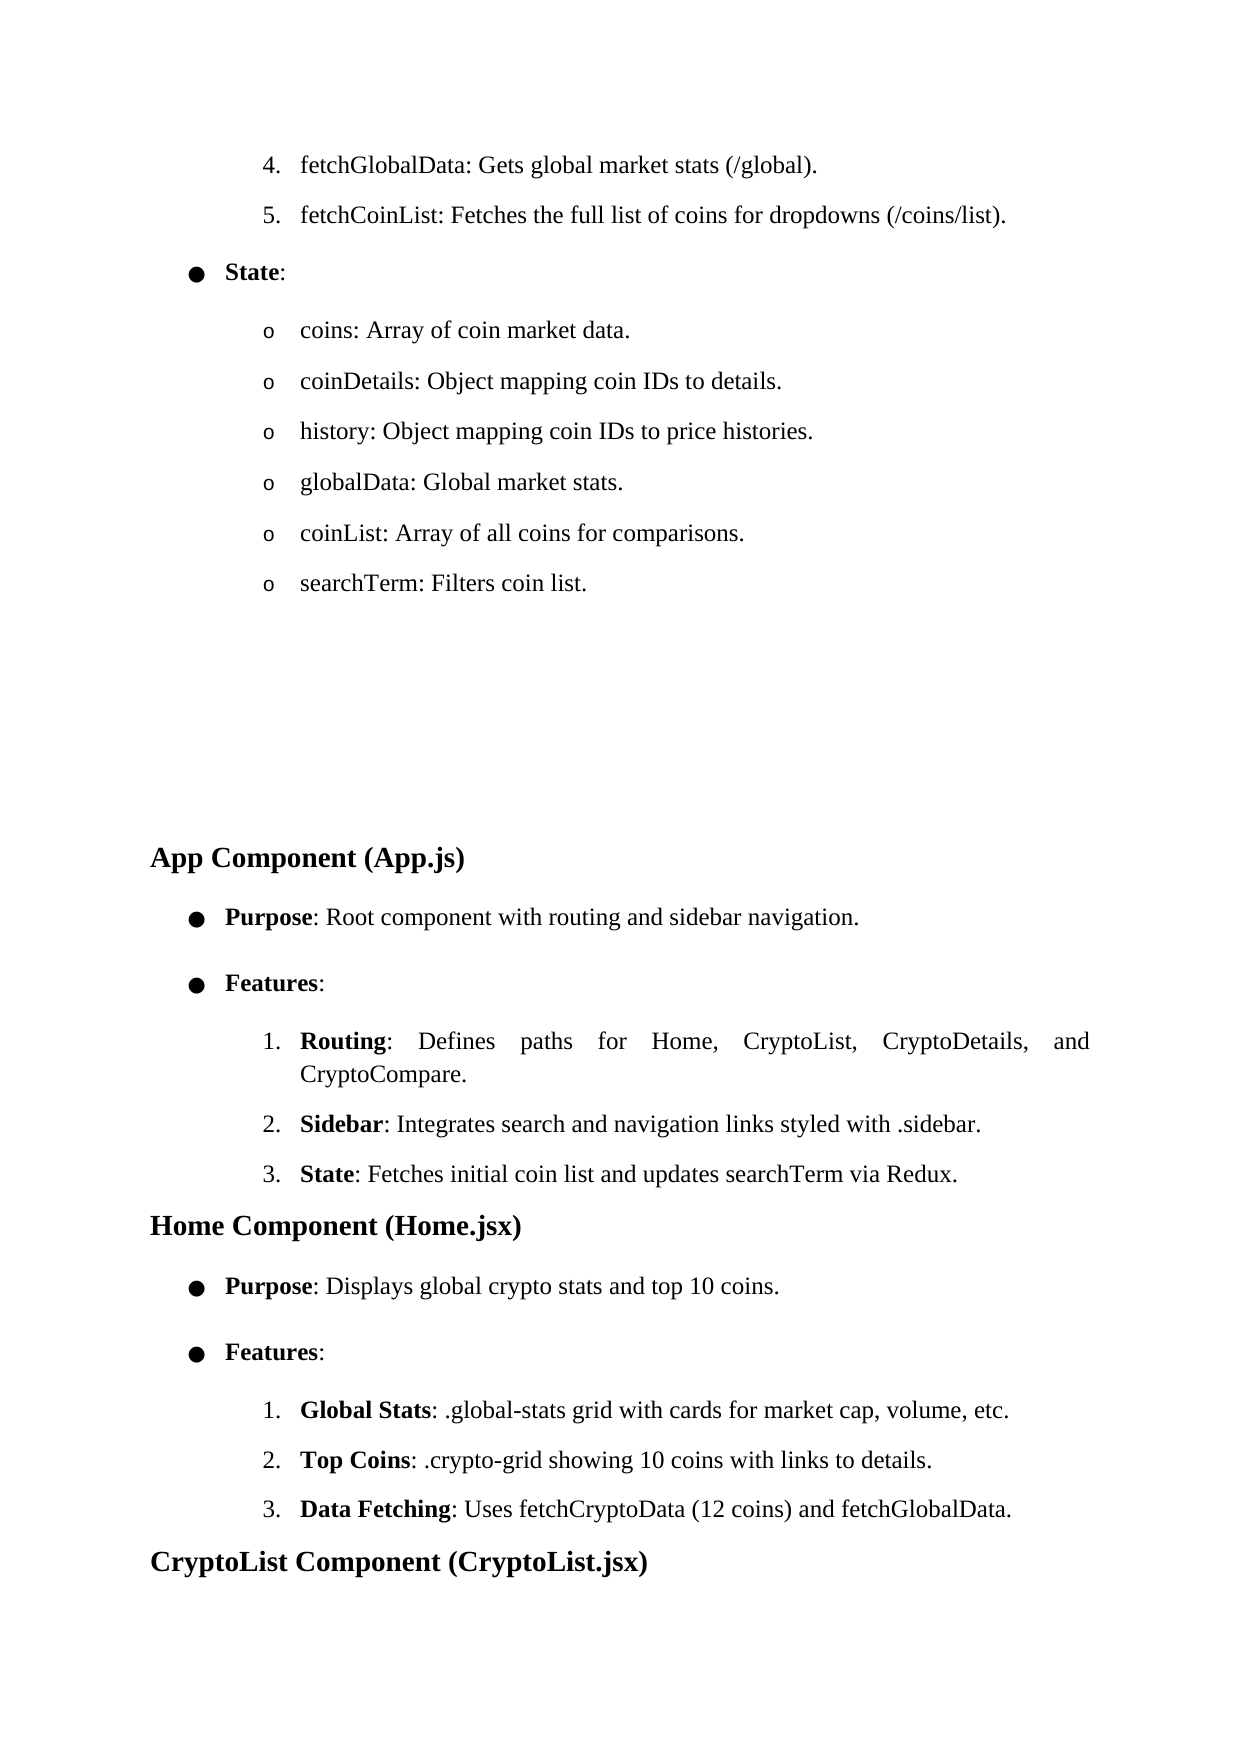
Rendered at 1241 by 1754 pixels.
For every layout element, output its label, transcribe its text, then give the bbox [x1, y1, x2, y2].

list Global Stats: .global-stats grid with cards for market cap, volume, etc. [262, 1395, 1090, 1424]
list Features: [187, 961, 1090, 1003]
list history: Object mapping coin IDs to price histories. [262, 416, 1090, 446]
list State: Fetches initial coin list and updates searchTerm via Redux. [262, 1159, 1090, 1187]
list Sidebar: Integrates search and navigation links styled with .sidebar. [262, 1109, 1090, 1138]
list coinDetails: Object mapping coin IDs to details. [262, 366, 1090, 395]
list coins: Array of coin market data. [262, 315, 1090, 345]
text Home Component (Home.jsx) [150, 1208, 1090, 1242]
text App Component (App.js) [150, 840, 1090, 873]
text CryptoList Component (CryptoList.jsx) [150, 1544, 1090, 1578]
list globalData: Global market stats. [262, 467, 1090, 497]
list Purpose: Root component with routing and sidebar navigation. [187, 895, 1090, 938]
list State: [187, 249, 1090, 292]
list Data Fetching: Uses fetchCryptoData (12 coins) and fetchGlobalData. [262, 1494, 1090, 1523]
list Features: [187, 1329, 1090, 1372]
list Top Coins: .crypto-grid showing 10 coins with links to details. [262, 1445, 1090, 1473]
list Routing: Defines paths for Home, CryptoList, CryptoDetails, and CryptoCompare. [262, 1026, 1090, 1088]
list searchTerm: Filters coin list. [262, 568, 1090, 598]
list Purpose: Displays global crypto stats and top 10 coins. [187, 1264, 1090, 1306]
list fetchCoinList: Fetches the full list of coins for dropdowns (/coins/list). [262, 200, 1090, 228]
list coinList: Array of all coins for comparisons. [262, 518, 1090, 547]
list fetchGlobalData: Gets global market stats (/global). [262, 150, 1090, 179]
